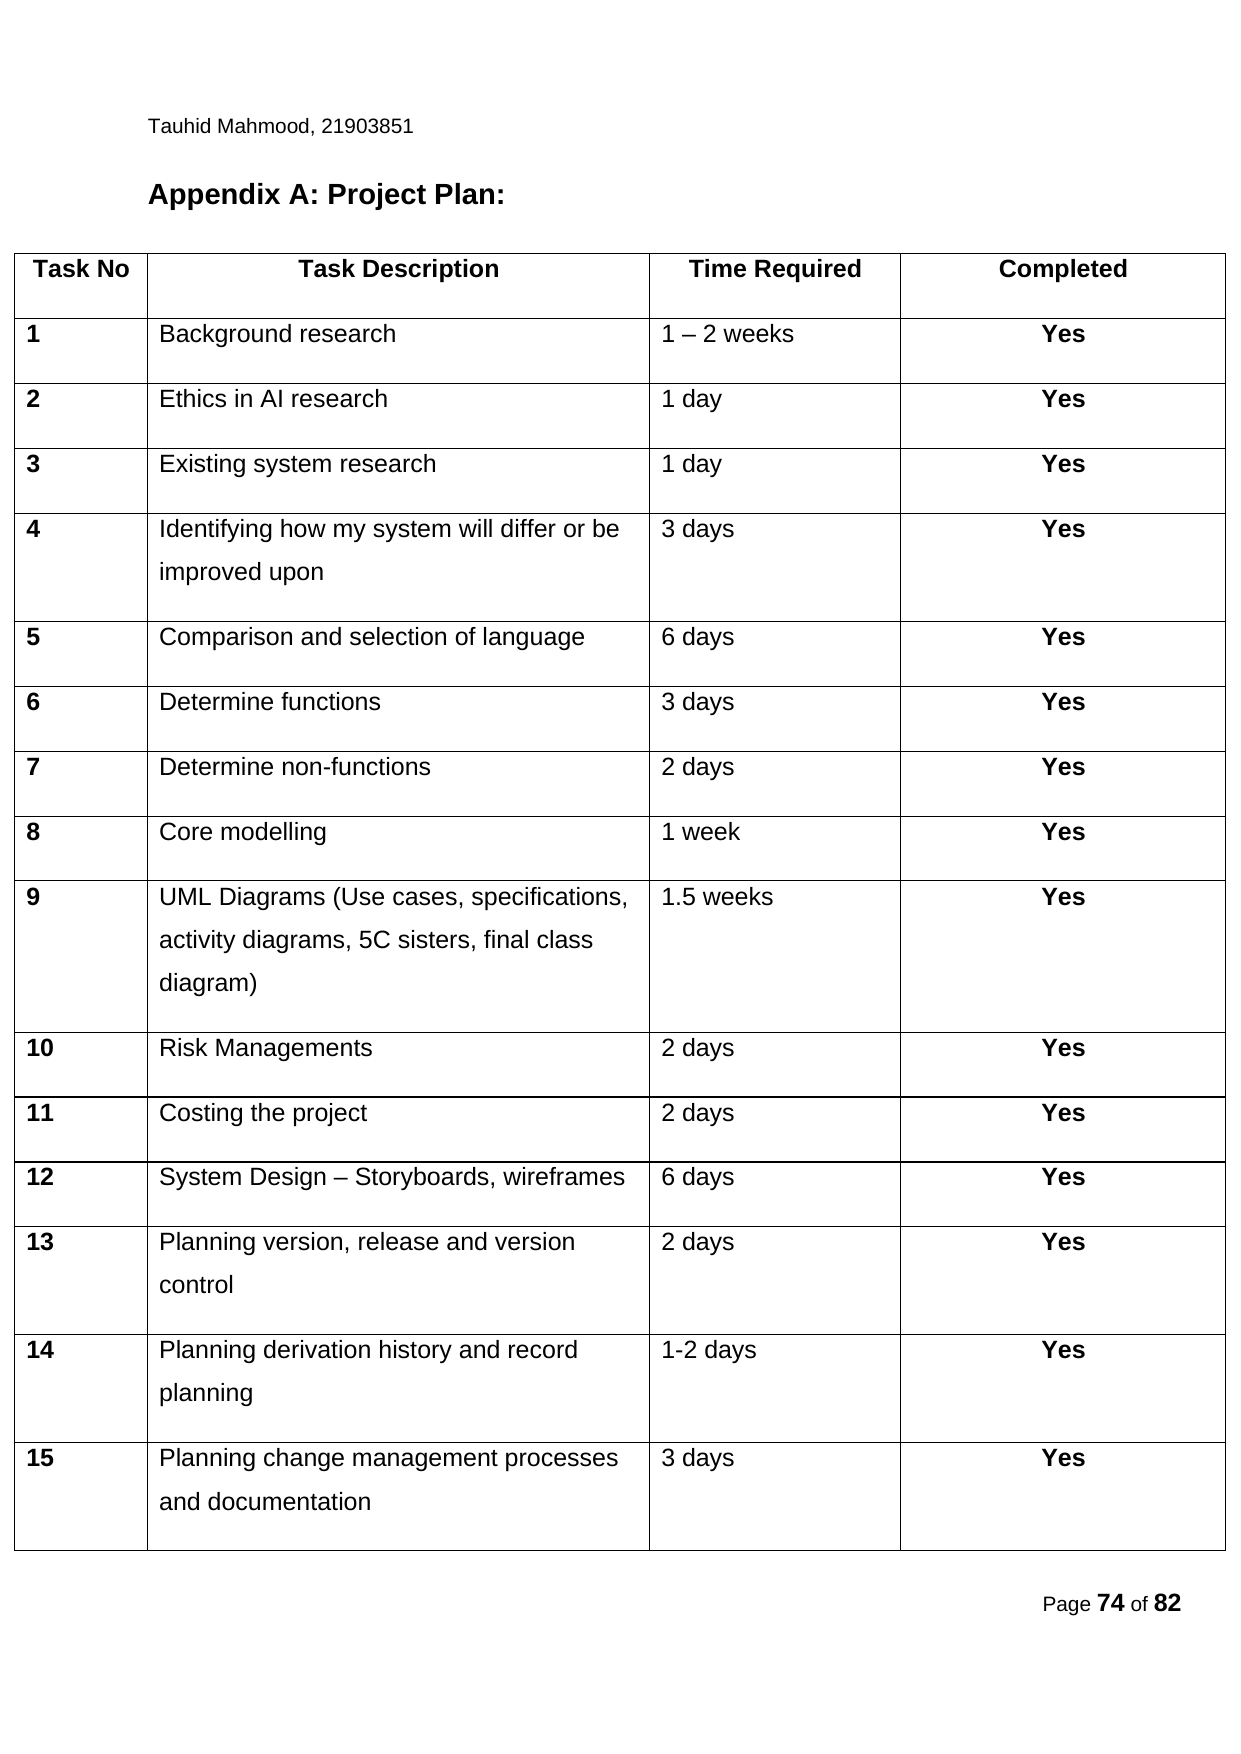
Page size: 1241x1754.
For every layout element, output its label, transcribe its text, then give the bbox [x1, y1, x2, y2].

table_cell 1 [15, 319, 147, 383]
table_cell Yes [901, 817, 1225, 880]
table_cell 1.5 weeks [650, 881, 900, 1032]
table_cell Yes [901, 1443, 1225, 1550]
table_cell 6 [15, 687, 147, 751]
table_cell 2 [15, 384, 147, 448]
table_cell Costing the project [148, 1098, 649, 1161]
table_cell 6 days [650, 1163, 900, 1226]
table_cell UML Diagrams (Use cases, specifications, activity diagrams, 5C sisters, final class diagram) [148, 881, 649, 1032]
table_cell 5 [15, 622, 147, 686]
table_cell Yes [901, 881, 1225, 1032]
table_cell Yes [901, 622, 1225, 686]
table_cell 10 [15, 1033, 147, 1096]
table_cell 7 [15, 752, 147, 816]
table_cell Comparison and selection of language [148, 622, 649, 686]
table_cell Yes [901, 1163, 1225, 1226]
table_cell Yes [901, 1227, 1225, 1334]
table_cell 6 days [650, 622, 900, 686]
table_cell Yes [901, 449, 1225, 513]
table_cell 3 days [650, 1443, 900, 1550]
table_cell 14 [15, 1335, 147, 1442]
table_cell Core modelling [148, 817, 649, 880]
table_cell 2 days [650, 1033, 900, 1096]
table_cell 1 – 2 weeks [650, 319, 900, 383]
table_cell Existing system research [148, 449, 649, 513]
table_cell Planning version, release and version control [148, 1227, 649, 1334]
table_cell 3 [15, 449, 147, 513]
table_cell 2 days [650, 752, 900, 816]
table_cell 8 [15, 817, 147, 880]
table_cell 4 [15, 514, 147, 621]
table_cell Determine functions [148, 687, 649, 751]
table_cell 2 days [650, 1227, 900, 1334]
table_cell 13 [15, 1227, 147, 1334]
table_cell 3 days [650, 514, 900, 621]
table_cell Yes [901, 319, 1225, 383]
table_cell Yes [901, 514, 1225, 621]
table_cell Risk Managements [148, 1033, 649, 1096]
table_cell 3 days [650, 687, 900, 751]
table_cell 2 days [650, 1098, 900, 1161]
table_cell System Design – Storyboards, wireframes [148, 1163, 649, 1226]
table_cell 11 [15, 1098, 147, 1161]
table_cell Yes [901, 1335, 1225, 1442]
table_cell Planning change management processes and documentation [148, 1443, 649, 1550]
table_cell Ethics in AI research [148, 384, 649, 448]
table_cell Yes [901, 687, 1225, 751]
table_cell Yes [901, 1098, 1225, 1161]
subtitle Appendix A: Project Plan: [148, 177, 1181, 211]
table_cell Identifying how my system will differ or be improved upon [148, 514, 649, 621]
table_cell Determine non-functions [148, 752, 649, 816]
table_cell Yes [901, 752, 1225, 816]
table_cell 1-2 days [650, 1335, 900, 1442]
table_cell 15 [15, 1443, 147, 1550]
table_cell Planning derivation history and record planning [148, 1335, 649, 1442]
table_cell Yes [901, 384, 1225, 448]
table_header Time Required [650, 254, 900, 318]
table_header Task Description [148, 254, 649, 318]
table_header Task No [15, 254, 147, 318]
table_cell Yes [901, 1033, 1225, 1096]
table_cell 9 [15, 881, 147, 1032]
table_cell Background research [148, 319, 649, 383]
table_cell 1 week [650, 817, 900, 880]
table_cell 12 [15, 1163, 147, 1226]
table_header Completed [901, 254, 1225, 318]
table_cell 1 day [650, 384, 900, 448]
table_cell 1 day [650, 449, 900, 513]
